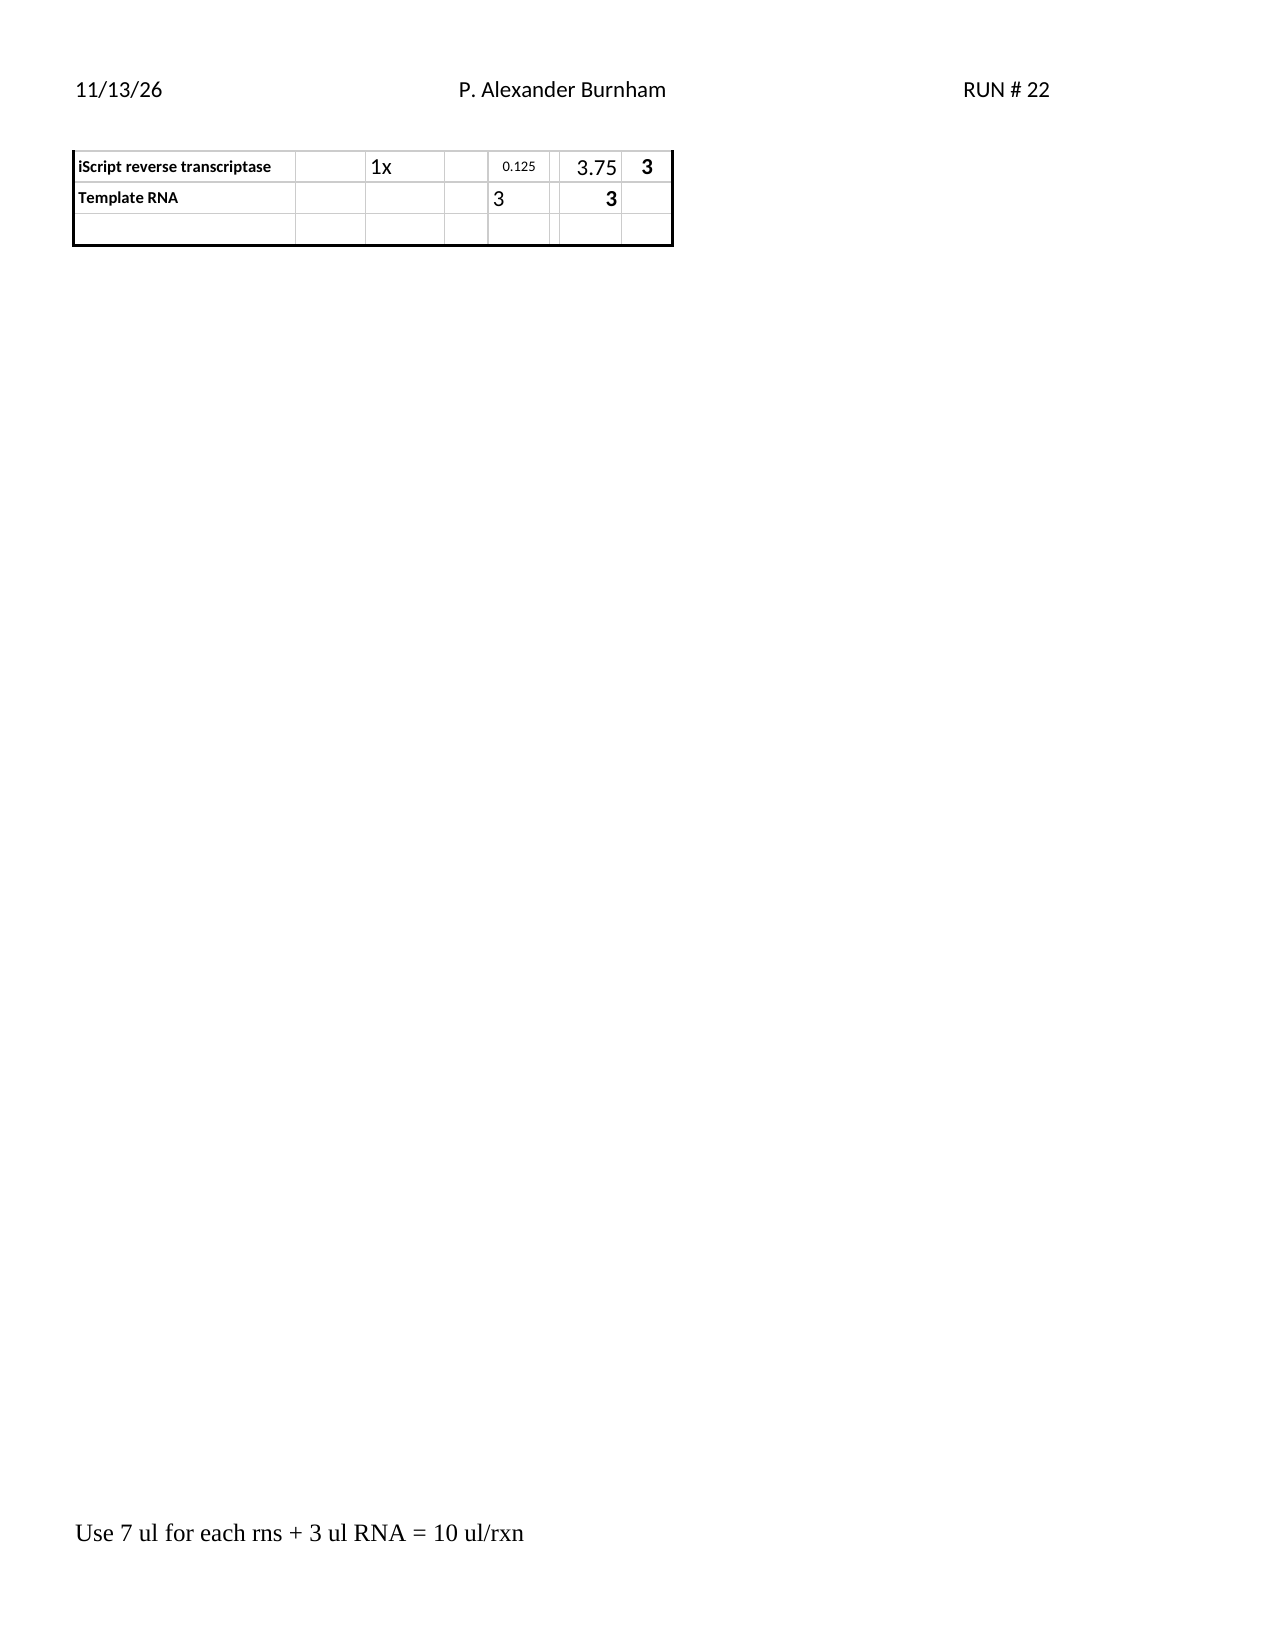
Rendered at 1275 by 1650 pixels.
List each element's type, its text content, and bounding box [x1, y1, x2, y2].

table_cell 3 [560, 183, 621, 212]
table_cell [445, 152, 487, 181]
table_cell iScript reverse transcriptase [75, 152, 295, 181]
table_cell [296, 183, 365, 212]
table_cell [366, 183, 444, 212]
table_cell [296, 214, 365, 244]
table_cell [366, 214, 444, 244]
table_cell 3 [622, 152, 671, 181]
table_cell [622, 214, 671, 244]
table_cell [489, 214, 549, 244]
table_cell 3.75 [560, 152, 621, 181]
table_cell [445, 214, 487, 244]
table_cell [75, 214, 295, 244]
table_cell [445, 183, 487, 212]
table_cell [550, 183, 559, 212]
table_cell [550, 152, 559, 181]
table_cell 1x [366, 152, 444, 181]
table_cell [296, 152, 365, 181]
table_cell 0.125 [489, 152, 549, 181]
table_cell Template RNA [75, 183, 295, 212]
table_cell [560, 214, 621, 244]
table_cell [622, 183, 671, 212]
table_cell [550, 214, 559, 244]
table_cell 3 [489, 183, 549, 212]
